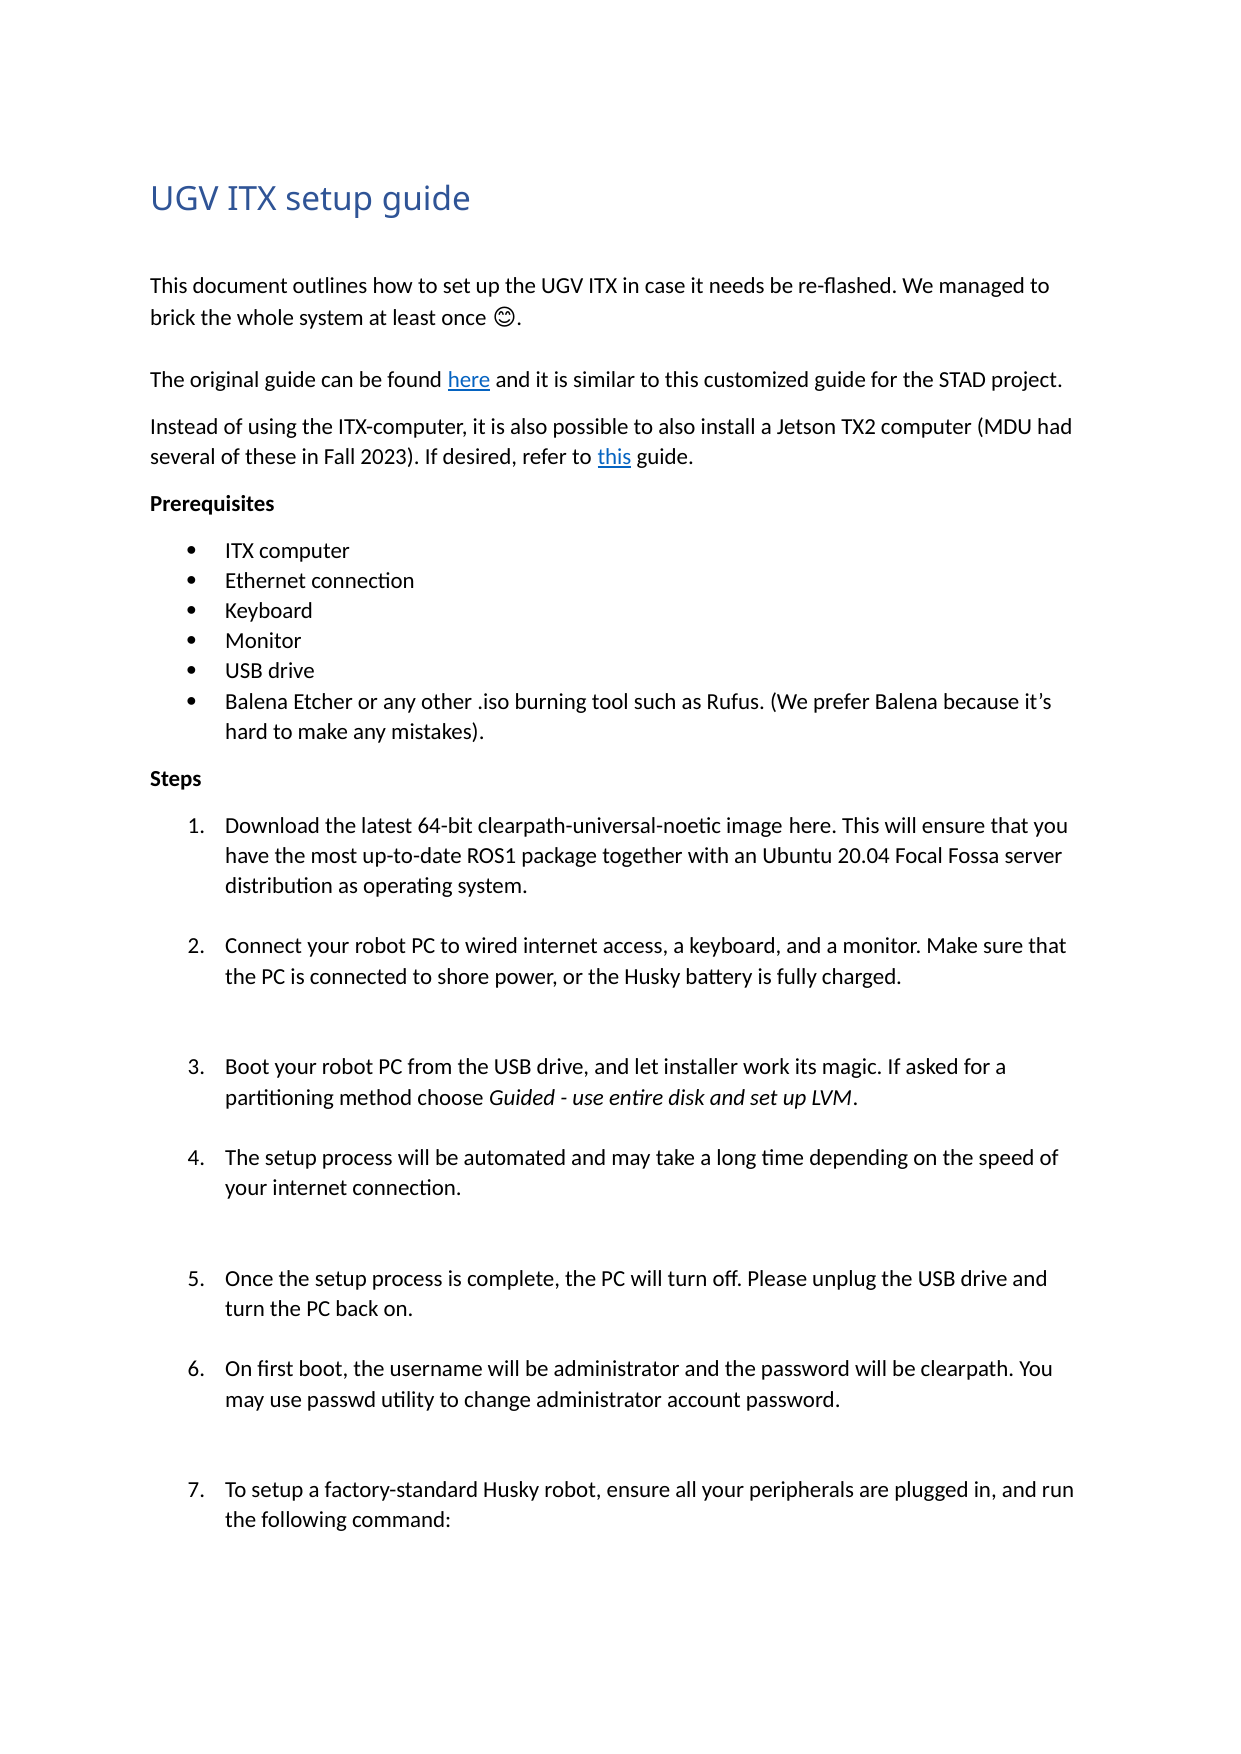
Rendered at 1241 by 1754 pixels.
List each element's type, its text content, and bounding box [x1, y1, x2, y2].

list Once the setup process is complete, the PC will turn off. Please unplug the USB drive and turn the PC back on. [187, 1264, 1090, 1322]
list USB drive [187, 657, 1090, 685]
list ITX computer [187, 536, 1090, 564]
list Connect your robot PC to wired internet access, a keyboard, and a monitor. Make sure that the PC is connected to shore power, or the Husky battery is fully charged. [187, 932, 1090, 990]
list Balena Etcher or any other .iso burning tool such as Rufus. (We prefer Balena because it’s hard to make any mistakes). [187, 687, 1090, 745]
list The setup process will be automated and may take a long time depending on the speed of your internet connection. [187, 1143, 1090, 1201]
text This document outlines how to set up the UGV ITX in case it needs be re-flashed. We managed to brick the whole system at least once . The original guide can be found here and it is similar to this customized guide for the STAD project. [150, 271, 1090, 393]
list Monitor [187, 626, 1090, 654]
list To setup a factory-standard Husky robot, ensure all your peripherals are plugged in, and run the following command: [187, 1475, 1090, 1534]
list Download the latest 64-bit clearpath-universal-noetic image here. This will ensure that you have the most up-to-date ROS1 package together with an Ubuntu 20.04 Focal Fossa server distribution as operating system. [187, 811, 1090, 899]
list On first boot, the username will be administrator and the password will be clearpath. You may use passwd utility to change administrator account password. [187, 1354, 1090, 1413]
list Keyboard [187, 596, 1090, 624]
text Instead of using the ITX-computer, it is also possible to also install a Jetson TX2 computer (MDU had several of these in Fall 2023). If desired, refer to this guide. [150, 412, 1090, 470]
list Boot your robot PC from the USB drive, and let installer work its magic. If asked for a partitioning method choose Guided - use entire disk and set up LVM. [187, 1052, 1090, 1111]
subtitle UGV ITX setup guide [150, 175, 1090, 220]
text Prerequisites [150, 489, 1090, 517]
text Steps [150, 764, 1090, 792]
list Ethernet connection [187, 566, 1090, 594]
